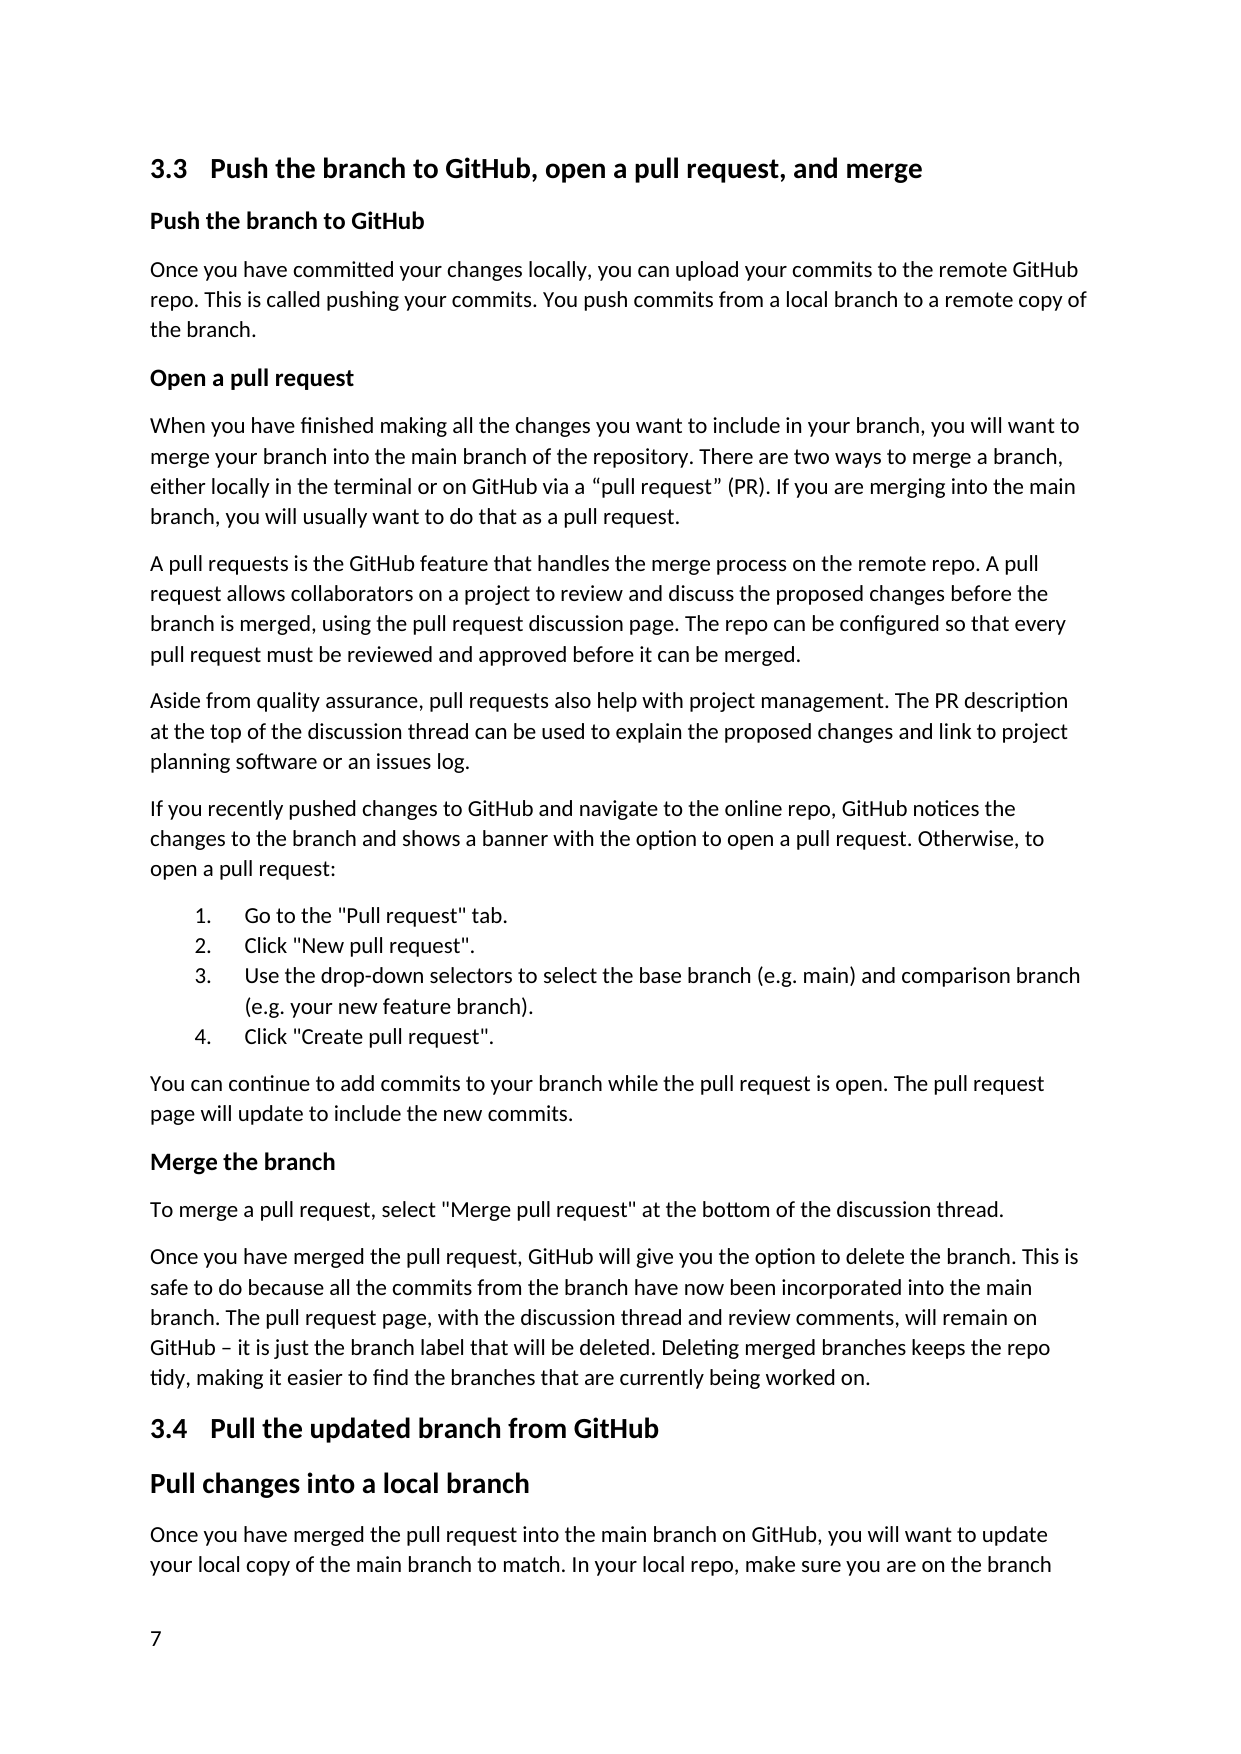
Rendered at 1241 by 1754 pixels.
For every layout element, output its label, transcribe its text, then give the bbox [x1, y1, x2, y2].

list Use the drop-down selectors to select the base branch (e.g. main) and comparison branch (e.g. your new feature branch). [194, 962, 1090, 1020]
subtitle Push the branch to GitHub, open a pull request, and merge [150, 150, 1090, 186]
text Pull changes into a local branch [150, 1465, 1090, 1501]
text Aside from quality assurance, pull requests also help with project management. The PR description at the top of the discussion thread can be used to explain the proposed changes and link to project planning software or an issues log. [150, 687, 1090, 775]
text A pull requests is the GitHub feature that handles the merge process on the remote repo. A pull request allows collaborators on a project to review and discuss the proposed changes before the branch is merged, using the pull request discussion page. The repo can be configured so that every pull request must be reviewed and approved before it can be merged. [150, 549, 1090, 668]
list Go to the "Pull request" tab. [194, 901, 1090, 929]
text Push the branch to GitHub [150, 205, 1090, 236]
subtitle Pull the updated branch from GitHub [150, 1410, 1090, 1446]
text To merge a pull request, select "Merge pull request" at the bottom of the discussion thread. [150, 1196, 1090, 1223]
text When you have finished making all the changes you want to include in your branch, you will want to merge your branch into the main branch of the repository. There are two ways to merge a branch, either locally in the terminal or on GitHub via a “pull request” (PR). If you are merging into the main branch, you will usually want to do that as a pull request. [150, 412, 1090, 530]
text Merge the branch [150, 1146, 1090, 1176]
list Click "New pull request". [194, 931, 1090, 959]
text Once you have merged the pull request, GitHub will give you the option to delete the branch. This is safe to do because all the commits from the branch have now been incorporated into the main branch. The pull request page, with the discussion thread and review comments, will remain on GitHub – it is just the branch label that will be deleted. Deleting merged branches keeps the repo tidy, making it easier to find the branches that are currently being worked on. [150, 1242, 1090, 1391]
text You can continue to add commits to your branch while the pull request is open. The pull request page will update to include the new commits. [150, 1069, 1090, 1127]
list Click "Create pull request". [194, 1022, 1090, 1050]
text If you recently pushed changes to GitHub and navigate to the online repo, GitHub notices the changes to the branch and shows a banner with the option to open a pull request. Otherwise, to open a pull request: [150, 794, 1090, 882]
text Open a pull request [150, 362, 1090, 392]
